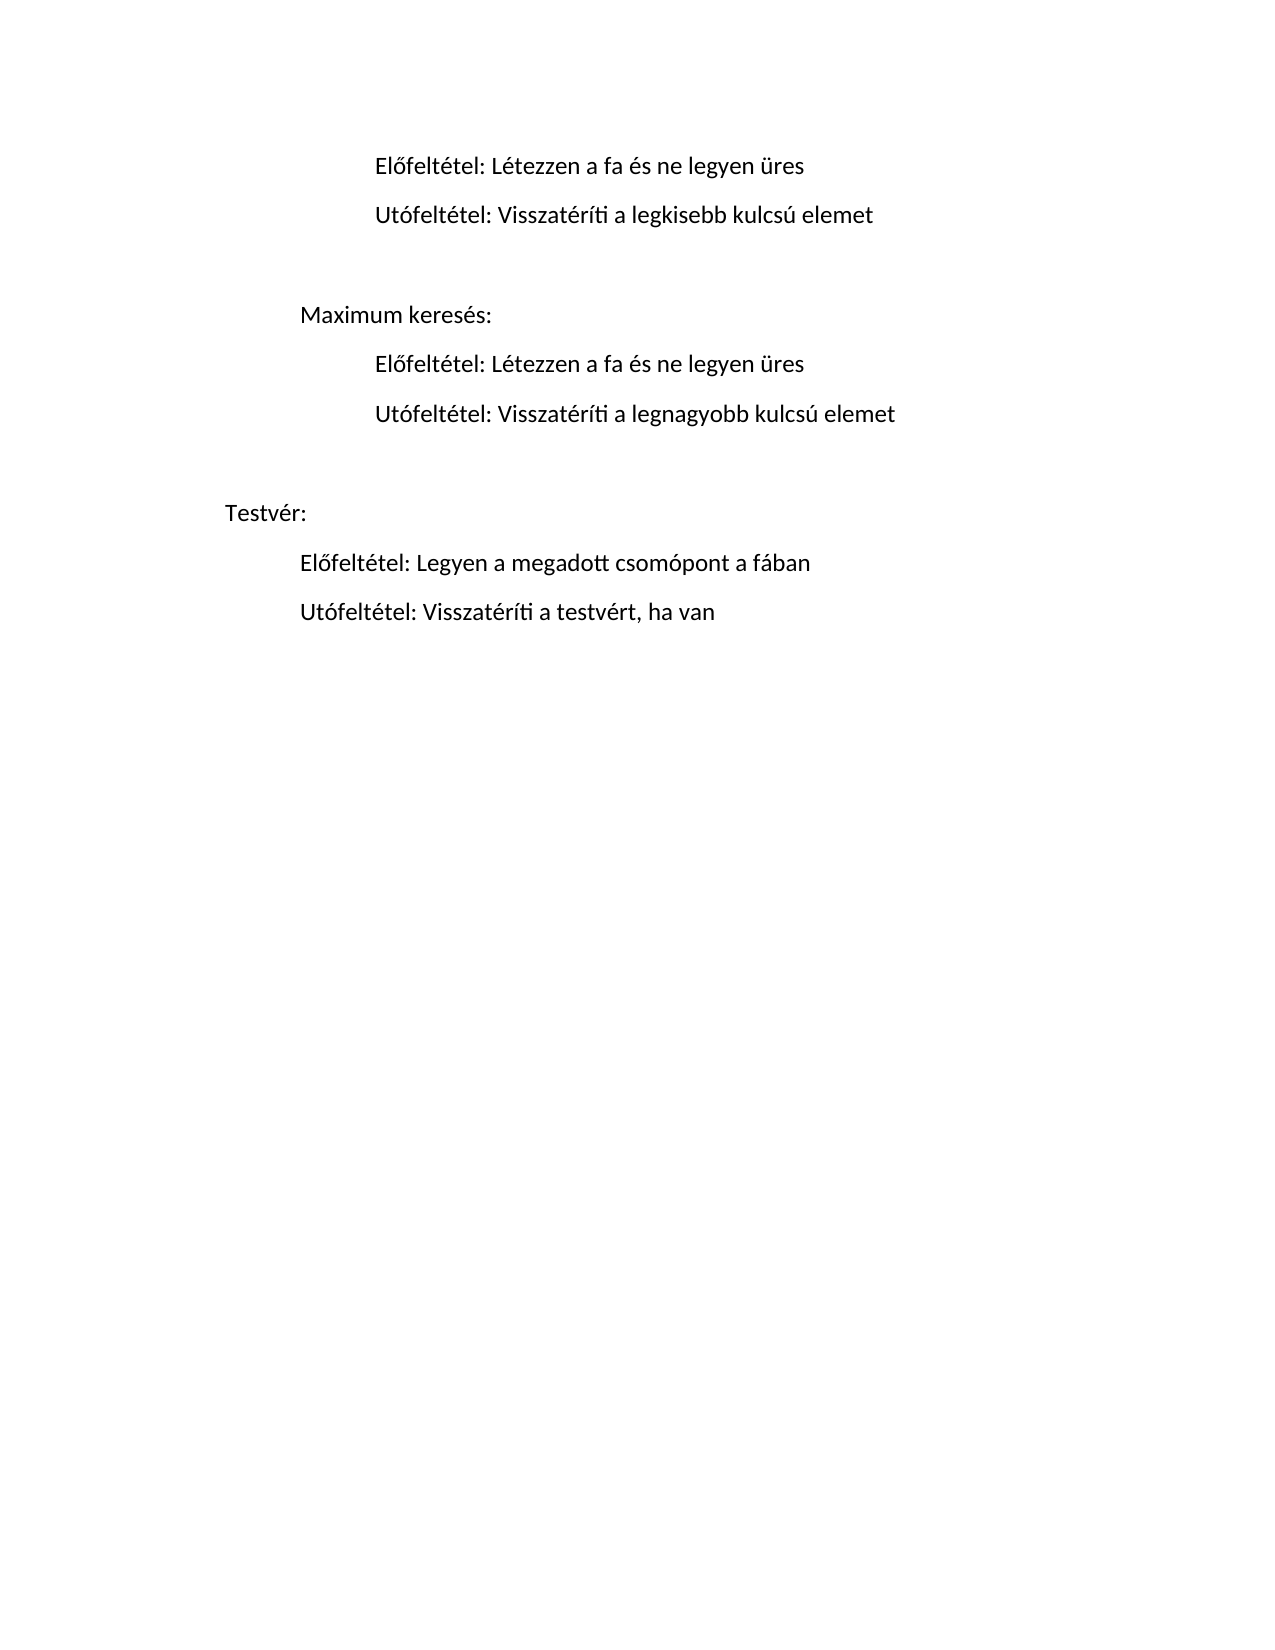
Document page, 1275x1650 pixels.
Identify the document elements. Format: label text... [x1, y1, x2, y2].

text Előfeltétel: Létezzen a fa és ne legyen üres [300, 348, 1125, 379]
text Utófeltétel: Visszatéríti a testvért, ha van [225, 596, 1125, 627]
text Testvér: [150, 497, 1125, 528]
text Előfeltétel: Létezzen a fa és ne legyen üres [300, 150, 1125, 181]
text Utófeltétel: Visszatéríti a legnagyobb kulcsú elemet [300, 398, 1125, 428]
text Utófeltétel: Visszatéríti a legkisebb kulcsú elemet [300, 199, 1125, 230]
text Előfeltétel: Legyen a megadott csomópont a fában [225, 547, 1125, 577]
text Maximum keresés: [225, 299, 1125, 329]
